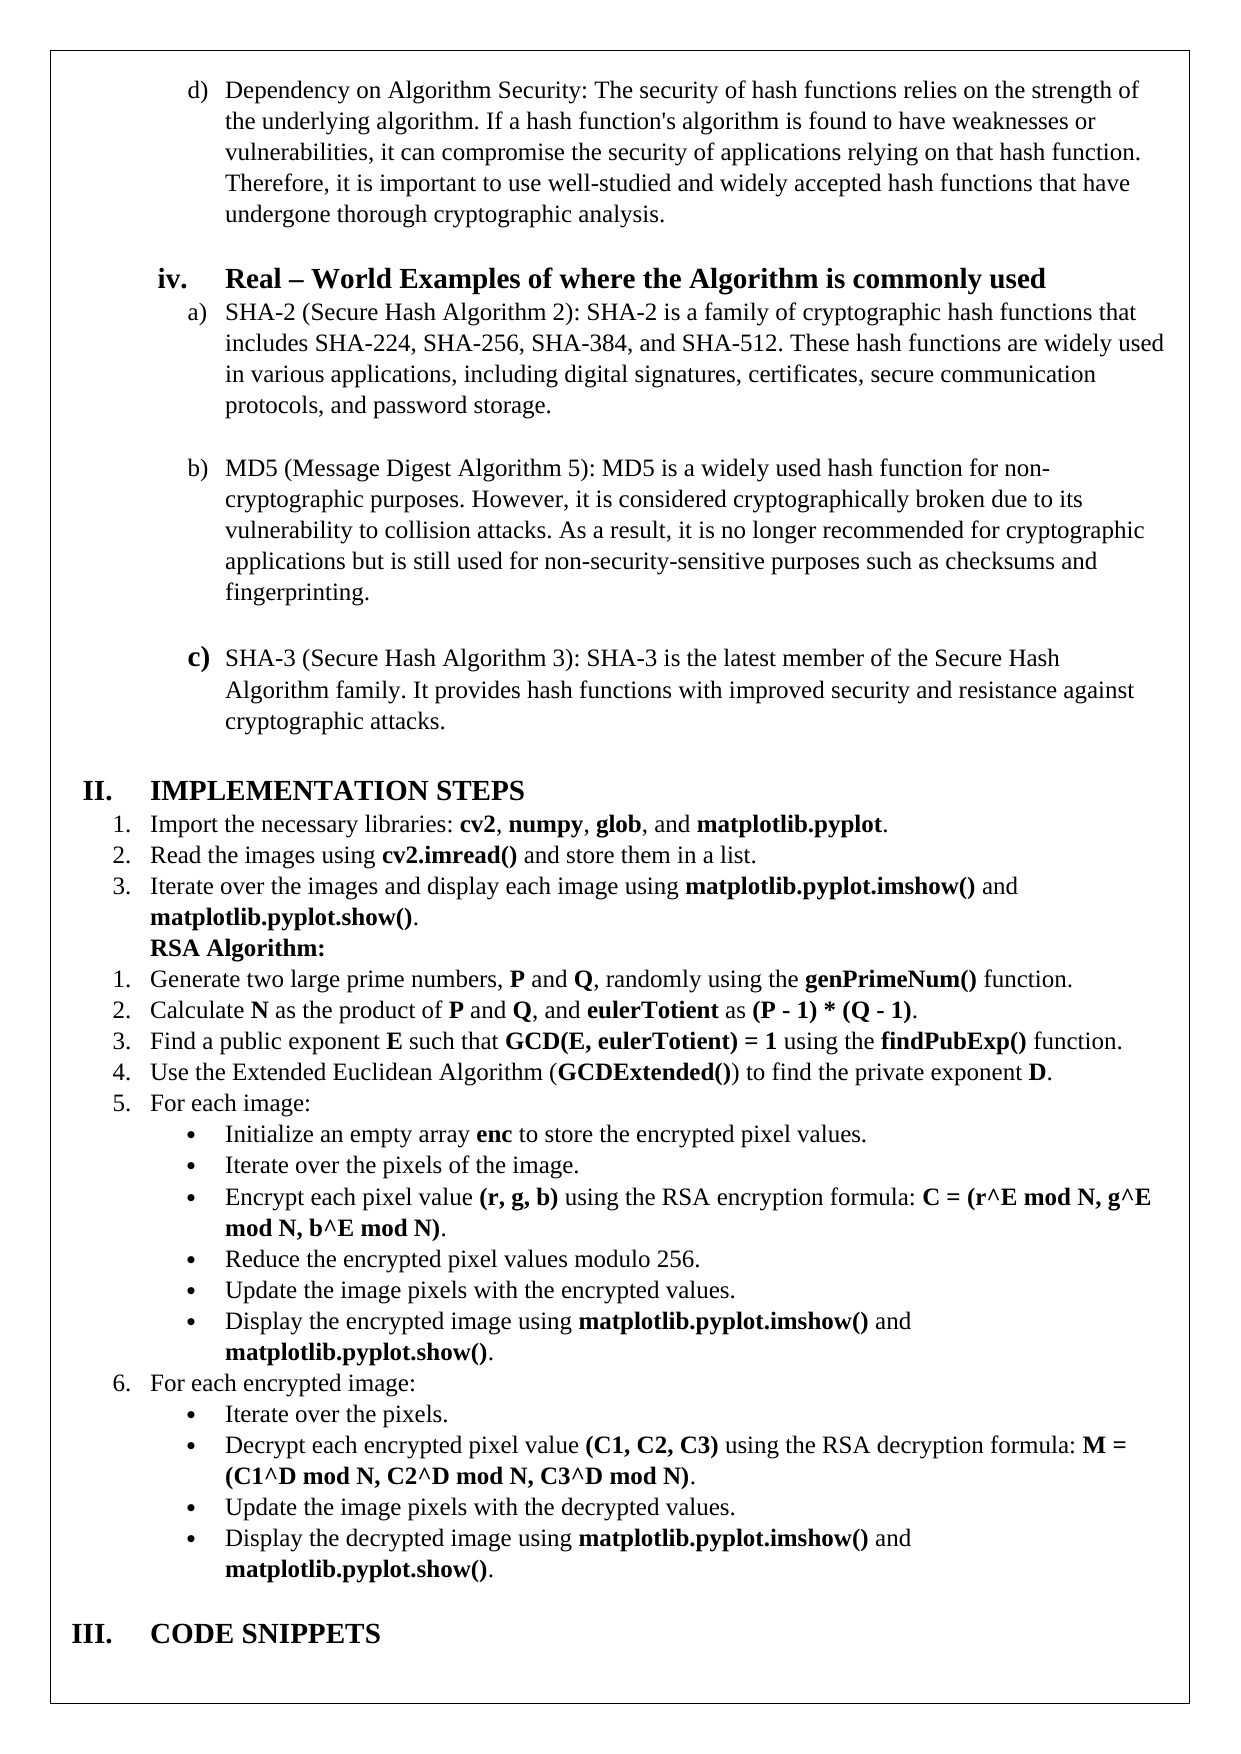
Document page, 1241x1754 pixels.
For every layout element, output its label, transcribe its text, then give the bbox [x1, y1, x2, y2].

list IMPLEMENTATION STEPS [112, 773, 1165, 806]
list Decrypt each encrypted pixel value (C1, C2, C3) using the RSA decryption formula: M = (C1^D mod N, C2^D mod N, C3^D mod N). [187, 1430, 1165, 1490]
list Real – World Examples of where the Algorithm is commonly used [187, 261, 1165, 295]
list Iterate over the pixels. [187, 1399, 1165, 1428]
list Encrypt each pixel value (r, g, b) using the RSA encryption formula: C = (r^E mod N, g^E mod N, b^E mod N). [187, 1182, 1165, 1241]
list SHA-3 (Secure Hash Algorithm 3): SHA-3 is the latest member of the Secure Hash Algorithm family. It provides hash functions with improved security and resistance against cryptographic attacks. [187, 639, 1165, 734]
list RSA Algorithm: [150, 933, 1165, 962]
list For each image: [112, 1088, 1165, 1117]
list Find a public exponent E such that GCD(E, eulerTotient) = 1 using the findPubExp() function. [112, 1026, 1165, 1055]
list Update the image pixels with the encrypted values. [187, 1275, 1165, 1303]
list Display the decrypted image using matplotlib.pyplot.imshow() and matplotlib.pyplot.show(). [187, 1523, 1165, 1583]
list Display the encrypted image using matplotlib.pyplot.imshow() and matplotlib.pyplot.show(). [187, 1306, 1165, 1366]
list Calculate N as the product of P and Q, and eulerTotient as (P - 1) * (Q - 1). [112, 995, 1165, 1024]
list Reduce the encrypted pixel values modulo 256. [187, 1244, 1165, 1272]
list Iterate over the pixels of the image. [187, 1151, 1165, 1179]
list For each encrypted image: [112, 1368, 1165, 1397]
list CODE SNIPPETS [112, 1616, 1165, 1650]
list MD5 (Message Digest Algorithm 5): MD5 is a widely used hash function for non-cryptographic purposes. However, it is considered cryptographically broken due to its vulnerability to collision attacks. As a result, it is no longer recommended for cryptographic applications but is still used for non-security-sensitive purposes such as checksums and fingerprinting. [187, 453, 1165, 606]
list Use the Extended Euclidean Algorithm (GCDExtended()) to find the private exponent D. [112, 1057, 1165, 1086]
list Read the images using cv2.imread() and store them in a list. [112, 840, 1165, 869]
list Update the image pixels with the decrypted values. [187, 1492, 1165, 1521]
list Generate two large prime numbers, P and Q, randomly using the genPrimeNum() function. [112, 964, 1165, 993]
list Iterate over the images and display each image using matplotlib.pyplot.imshow() and matplotlib.pyplot.show(). [112, 871, 1165, 931]
list Dependency on Algorithm Security: The security of hash functions relies on the strength of the underlying algorithm. If a hash function's algorithm is found to have weaknesses or vulnerabilities, it can compromise the security of applications relying on that hash function. Therefore, it is important to use well-studied and widely accepted hash functions that have undergone thorough cryptographic analysis. [187, 75, 1165, 228]
list Initialize an empty array enc to store the encrypted pixel values. [187, 1119, 1165, 1148]
list Import the necessary libraries: cv2, numpy, glob, and matplotlib.pyplot. [112, 809, 1165, 838]
list SHA-2 (Secure Hash Algorithm 2): SHA-2 is a family of cryptographic hash functions that includes SHA-224, SHA-256, SHA-384, and SHA-512. These hash functions are widely used in various applications, including digital signatures, certificates, secure communication protocols, and password storage. [187, 297, 1165, 419]
